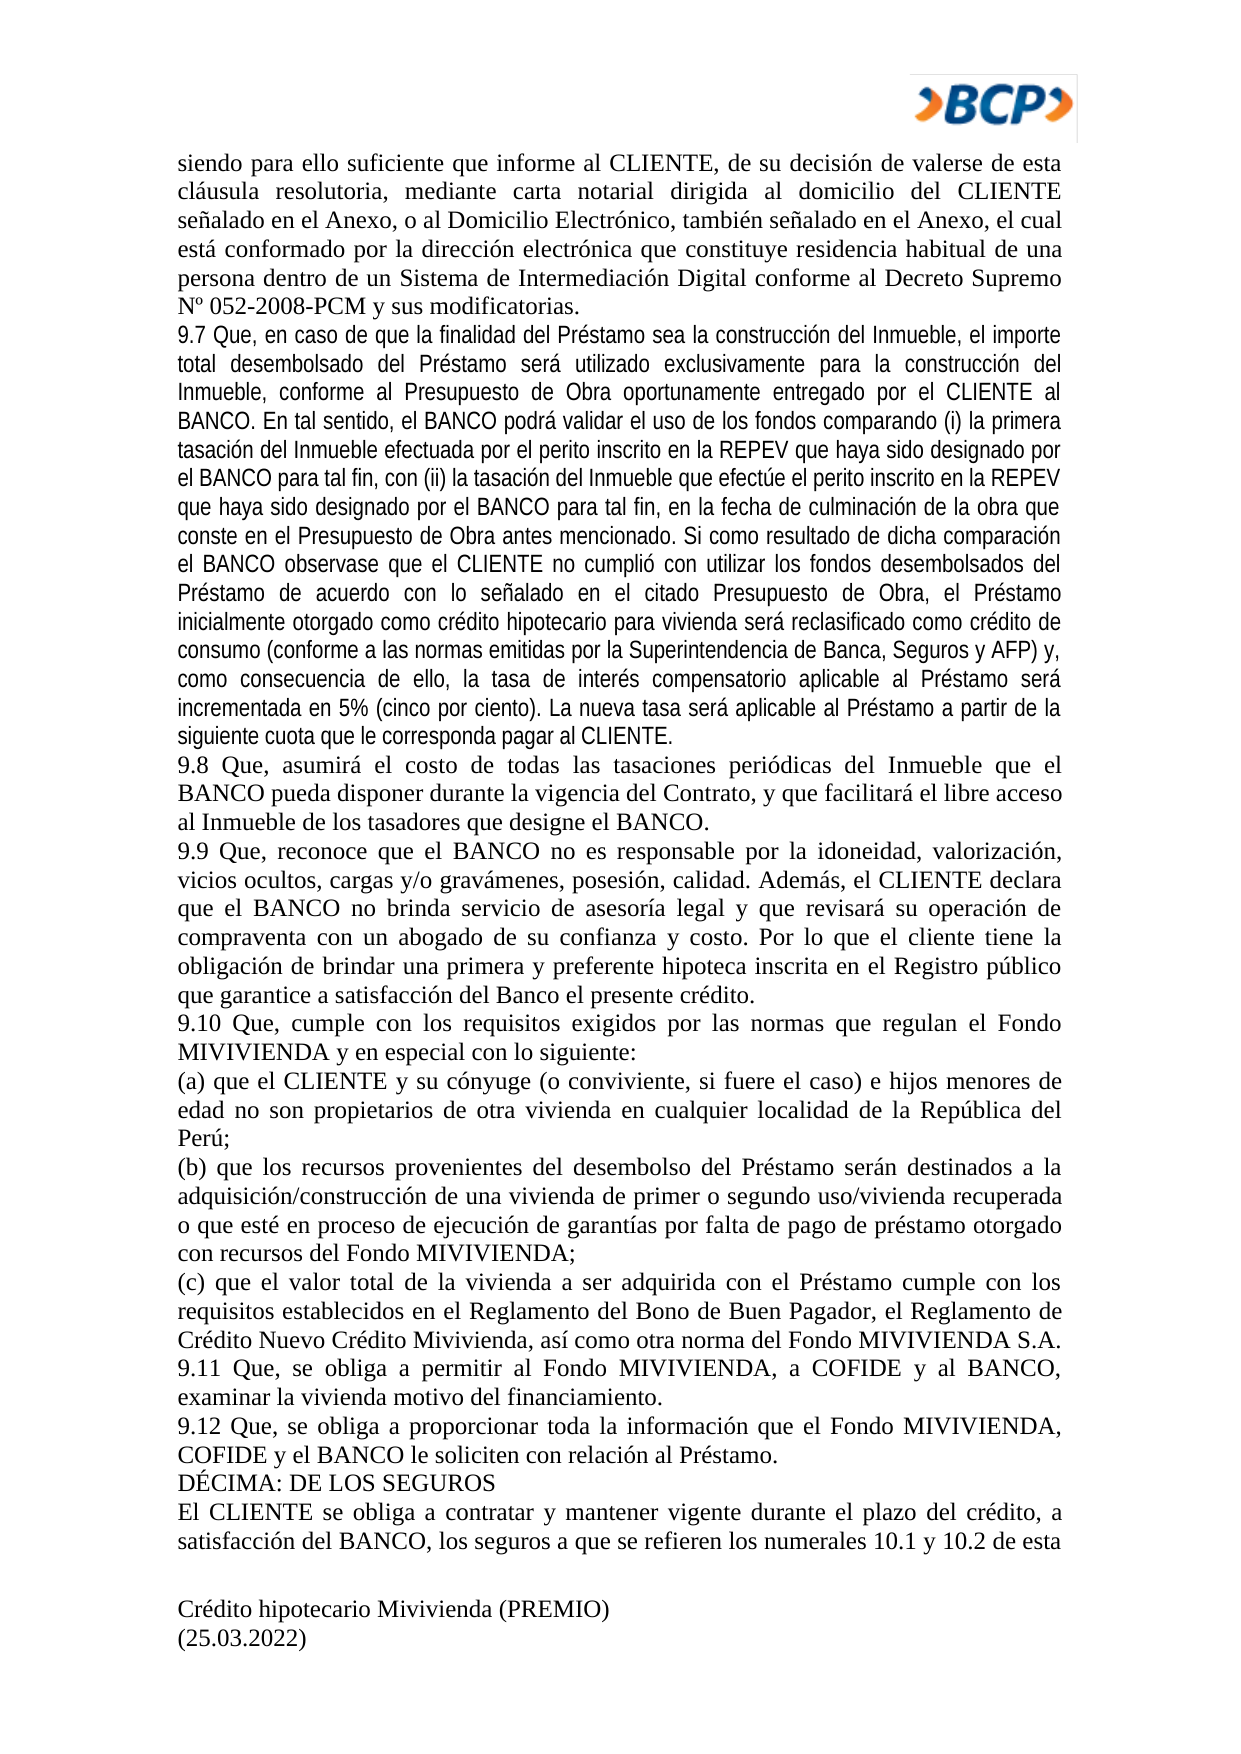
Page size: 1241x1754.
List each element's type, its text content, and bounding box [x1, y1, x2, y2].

picture [909, 73, 1079, 143]
text (a) que el CLIENTE y su cónyuge (o conviviente, si fuere el caso) e hijos menores de edad no son propietarios de otra vivienda en cualquier localidad de la República del Perú; [177, 1066, 1063, 1152]
text 9.8 Que, asumirá el costo de todas las tasaciones periódicas del Inmueble que el BANCO pueda disponer durante la vigencia del Contrato, y que facilitará el libre acceso al Inmueble de los tasadores que designe el BANCO. [177, 750, 1063, 836]
text 9.10 Que, cumple con los requisitos exigidos por las normas que regulan el Fondo MIVIVIENDA y en especial con lo siguiente: [177, 1008, 1063, 1066]
text DÉCIMA: DE LOS SEGUROS [177, 1468, 1063, 1497]
text 9.7 Que, en caso de que la finalidad del Préstamo sea la construcción del Inmueble, el importe total desembolsado del Préstamo será utilizado exclusivamente para la construcción del Inmueble, conforme al Presupuesto de Obra oportunamente entregado por el CLIENTE al BANCO. En tal sentido, el BANCO podrá validar el uso de los fondos comparando (i) la primera tasación del Inmueble efectuada por el perito inscrito en la REPEV que haya sido designado por el BANCO para tal fin, con (ii) la tasación del Inmueble que efectúe el perito inscrito en la REPEV que haya sido designado por el BANCO para tal fin, en la fecha de culminación de la obra que conste en el Presupuesto de Obra antes mencionado. Si como resultado de dicha comparación el BANCO observase que el CLIENTE no cumplió con utilizar los fondos desembolsados del Préstamo de acuerdo con lo señalado en el citado Presupuesto de Obra, el Préstamo inicialmente otorgado como crédito hipotecario para vivienda será reclasificado como crédito de consumo (conforme a las normas emitidas por la Superintendencia de Banca, Seguros y AFP) y, como consecuencia de ello, la tasa de interés compensatorio aplicable al Préstamo será incrementada en 5% (cinco por ciento). La nueva tasa será aplicable al Préstamo a partir de la siguiente cuota que le corresponda pagar al CLIENTE. [177, 320, 1063, 750]
text (b) que los recursos provenientes del desembolso del Préstamo serán destinados a la adquisición/construcción de una vivienda de primer o segundo uso/vivienda recuperada o que esté en proceso de ejecución de garantías por falta de pago de préstamo otorgado con recursos del Fondo MIVIVIENDA; [177, 1152, 1063, 1267]
text 9.12 Que, se obliga a proporcionar toda la información que el Fondo MIVIVIENDA, COFIDE y el BANCO le soliciten con relación al Préstamo. [177, 1411, 1063, 1468]
text 9.9 Que, reconoce que el BANCO no es responsable por la idoneidad, valorización, vicios ocultos, cargas y/o gravámenes, posesión, calidad. Además, el CLIENTE declara que el BANCO no brinda servicio de asesoría legal y que revisará su operación de compraventa con un abogado de su confianza y costo. Por lo que el cliente tiene la obligación de brindar una primera y preferente hipoteca inscrita en el Registro público que garantice a satisfacción del Banco el presente crédito. [177, 836, 1063, 1008]
text 9.11 Que, se obliga a permitir al Fondo MIVIVIENDA, a COFIDE y al BANCO, examinar la vivienda motivo del financiamiento. [177, 1353, 1063, 1411]
text (c) que el valor total de la vivienda a ser adquirida con el Préstamo cumple con los requisitos establecidos en el Reglamento del Bono de Buen Pagador, el Reglamento de Crédito Nuevo Crédito Mivivienda, así como otra norma del Fondo MIVIVIENDA S.A. [177, 1267, 1063, 1353]
